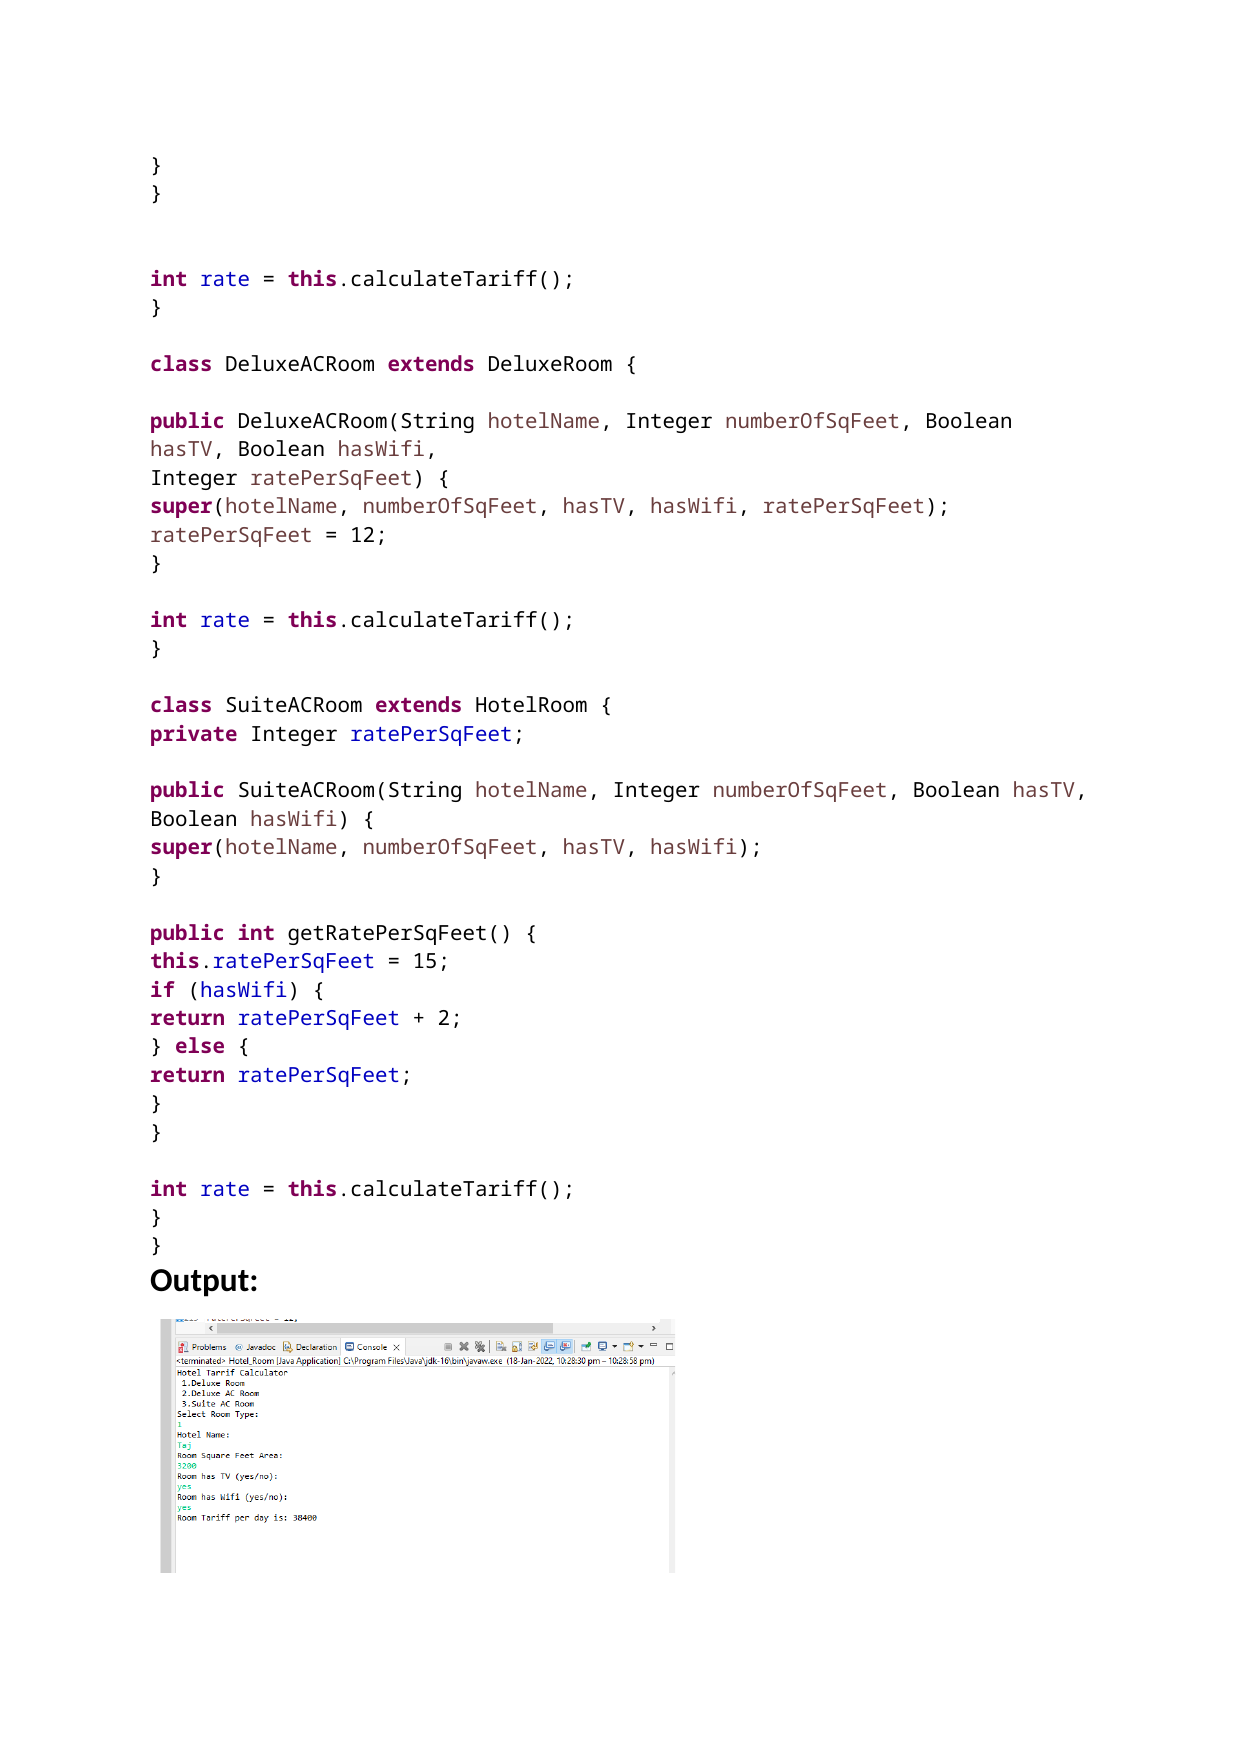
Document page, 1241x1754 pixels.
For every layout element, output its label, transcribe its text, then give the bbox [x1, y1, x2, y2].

text } [150, 1088, 1090, 1117]
text private Integer ratePerSqFeet; [150, 719, 1090, 747]
picture [150, 1319, 675, 1573]
text ratePerSqFeet = 12; [150, 520, 1090, 548]
text return ratePerSqFeet; [150, 1060, 1090, 1088]
text int rate = this.calculateTariff(); [150, 1174, 1090, 1202]
text class DeluxeACRoom extends DeluxeRoom { [150, 349, 1090, 377]
text public SuiteACRoom(String hotelName, Integer numberOfSqFeet, Boolean hasTV, Boolean hasWifi) { [150, 776, 1090, 832]
text Integer ratePerSqFeet) { [150, 463, 1090, 491]
text super(hotelName, numberOfSqFeet, hasTV, hasWifi, ratePerSqFeet); [150, 491, 1090, 520]
text int rate = this.calculateTariff(); [150, 605, 1090, 633]
text public int getRatePerSqFeet() { [150, 918, 1090, 946]
text this.ratePerSqFeet = 15; [150, 946, 1090, 975]
text } [150, 548, 1090, 577]
text } [150, 1117, 1090, 1145]
text Output: [150, 1259, 1090, 1300]
text int rate = this.calculateTariff(); [150, 264, 1090, 292]
text } [150, 1202, 1090, 1231]
text class SuiteACRoom extends HotelRoom { [150, 690, 1090, 719]
text } [150, 861, 1090, 889]
text } else { [150, 1032, 1090, 1060]
text } [150, 292, 1090, 321]
text } [150, 150, 1090, 178]
text return ratePerSqFeet + 2; [150, 1003, 1090, 1032]
text } [150, 633, 1090, 662]
text super(hotelName, numberOfSqFeet, hasTV, hasWifi); [150, 832, 1090, 861]
text } [150, 1231, 1090, 1259]
text } [150, 178, 1090, 207]
text public DeluxeACRoom(String hotelName, Integer numberOfSqFeet, Boolean hasTV, Boolean hasWifi, [150, 406, 1090, 463]
text if (hasWifi) { [150, 975, 1090, 1003]
